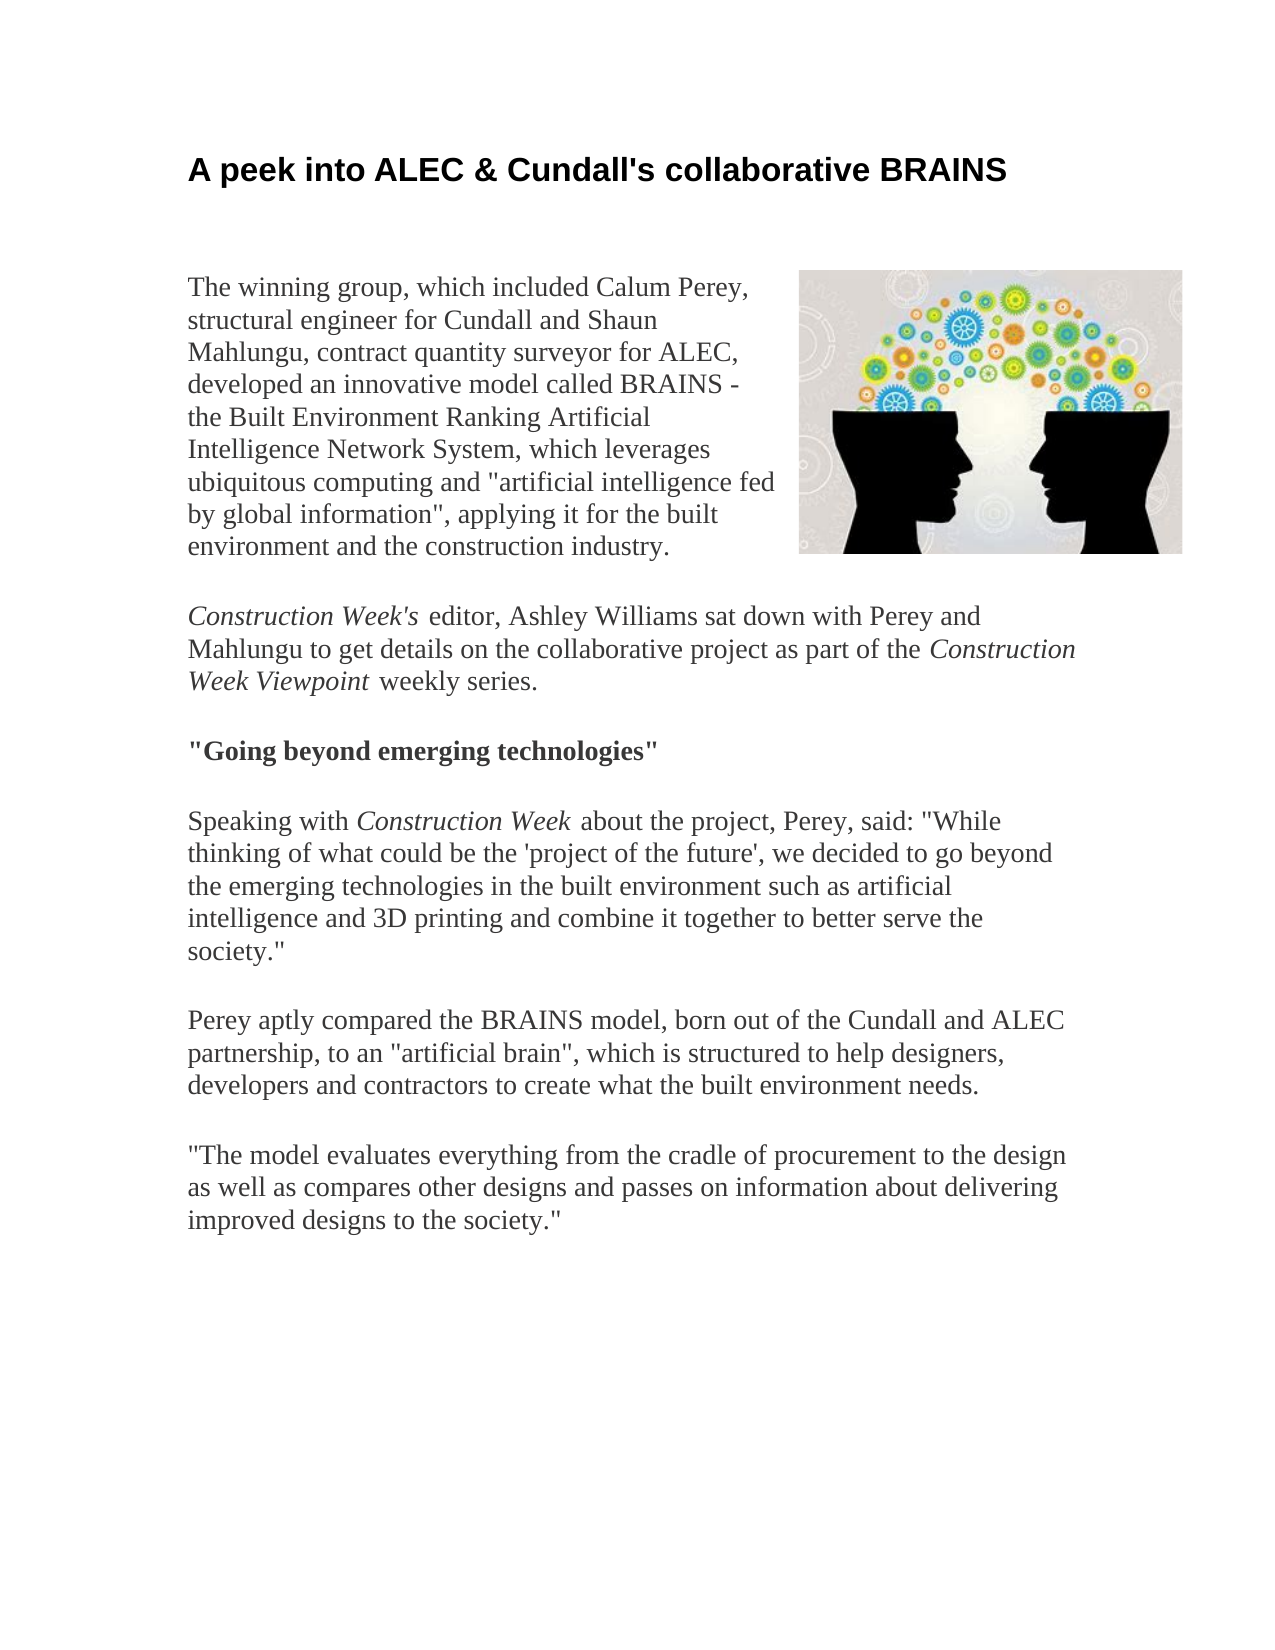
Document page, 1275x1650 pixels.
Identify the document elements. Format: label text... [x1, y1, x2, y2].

picture [798, 270, 1183, 554]
text "The model evaluates everything from the cradle of procurement to the design as well as compares other designs and passes on information about delivering improved designs to the society." [187, 1138, 1088, 1235]
text Perey aptly compared the BRAINS model, born out of the Cundall and ALEC partnership, to an "artificial brain", which is structured to help designers, developers and contractors to create what the built environment needs. [187, 1003, 1088, 1101]
text "Going beyond emerging technologies" [187, 734, 1088, 766]
text The winning group, which included Calum Perey, structural engineer for Cundall and Shaun Mahlungu, contract quantity surveyor for ALEC, developed an innovative model called BRAINS - the Built Environment Ranking Artificial Intelligence Network System, which leverages ubiquitous computing and "artificial intelligence fed by global information", applying it for the built environment and the construction industry. [187, 270, 1088, 562]
text Construction Week's editor, Ashley Williams sat down with Perey and Mahlungu to get details on the collaborative project as part of the Construction Week Viewpoint weekly series. [187, 599, 1088, 697]
text Speaking with Construction Week about the project, Perey, said: "While thinking of what could be the 'project of the future', we decided to go beyond the emerging technologies in the built environment such as artificial intelligence and 3D printing and combine it together to better serve the society." [187, 804, 1088, 966]
text A peek into ALEC & Cundall's collaborative BRAINS [187, 150, 1088, 188]
